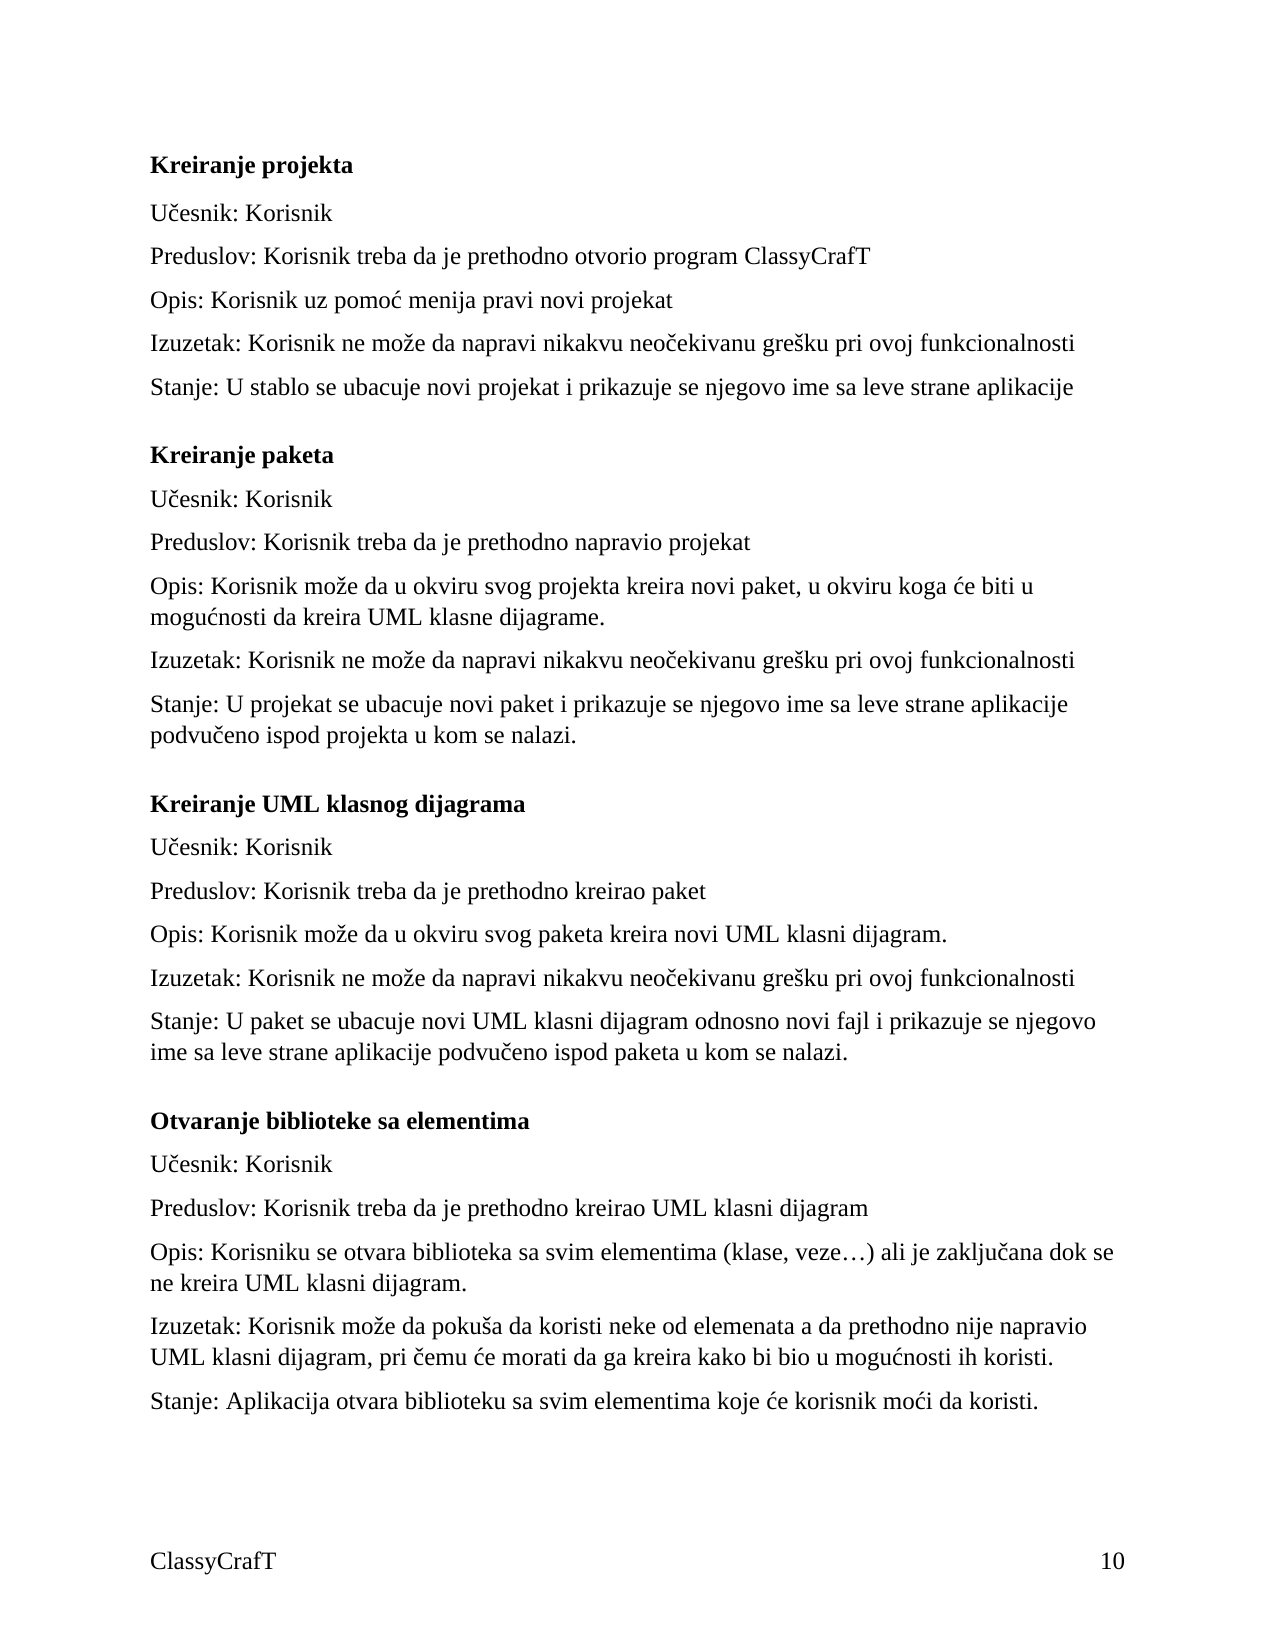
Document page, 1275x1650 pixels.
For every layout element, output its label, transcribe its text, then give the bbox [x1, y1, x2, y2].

text Opis: Korisnik može da u okviru svog projekta kreira novi paket, u okviru koga će biti u mogućnosti da kreira UML klasne dijagrame. [150, 571, 1125, 631]
text Izuzetak: Korisnik ne može da napravi nikakvu neočekivanu grešku pri ovoj funkcionalnosti [150, 646, 1125, 674]
text Učesnik: Korisnik [150, 1149, 1125, 1178]
text Kreiranje UML klasnog dijagrama [150, 789, 1125, 817]
text Otvaranje biblioteke sa elementima [150, 1106, 1125, 1135]
text Opis: Korisnik uz pomoć menija pravi novi projekat [150, 285, 1125, 313]
text Preduslov: Korisnik treba da je prethodno kreirao paket [150, 876, 1125, 904]
text Stanje: U paket se ubacuje novi UML klasni dijagram odnosno novi fajl i prikazuje se njegovo ime sa leve strane aplikacije podvučeno ispod paketa u kom se nalazi. [150, 1006, 1125, 1066]
text Opis: Korisniku se otvara biblioteka sa svim elementima (klase, veze…) ali je zaključana dok se ne kreira UML klasni dijagram. [150, 1237, 1125, 1296]
text Preduslov: Korisnik treba da je prethodno otvorio program ClassyCrafT [150, 241, 1125, 270]
text Stanje: U stablo se ubacuje novi projekat i prikazuje se njegovo ime sa leve strane aplikacije [150, 372, 1125, 401]
text Kreiranje projekta [150, 150, 1125, 179]
text Stanje: U projekat se ubacuje novi paket i prikazuje se njegovo ime sa leve strane aplikacije podvučeno ispod projekta u kom se nalazi. [150, 689, 1125, 749]
text Preduslov: Korisnik treba da je prethodno napravio projekat [150, 527, 1125, 556]
text Izuzetak: Korisnik ne može da napravi nikakvu neočekivanu grešku pri ovoj funkcionalnosti [150, 963, 1125, 992]
text Izuzetak: Korisnik može da pokuša da koristi neke od elemenata a da prethodno nije napravio UML klasni dijagram, pri čemu će morati da ga kreira kako bi bio u mogućnosti ih koristi. [150, 1311, 1125, 1371]
text Opis: Korisnik može da u okviru svog paketa kreira novi UML klasni dijagram. [150, 919, 1125, 948]
text Učesnik: Korisnik [150, 198, 1125, 226]
text Izuzetak: Korisnik ne može da napravi nikakvu neočekivanu grešku pri ovoj funkcionalnosti [150, 328, 1125, 357]
text Učesnik: Korisnik [150, 484, 1125, 513]
text Preduslov: Korisnik treba da je prethodno kreirao UML klasni dijagram [150, 1193, 1125, 1222]
text Učesnik: Korisnik [150, 832, 1125, 861]
text Kreiranje paketa [150, 440, 1125, 469]
text Stanje: Aplikacija otvara biblioteku sa svim elementima koje će korisnik moći da koristi. [150, 1386, 1125, 1414]
